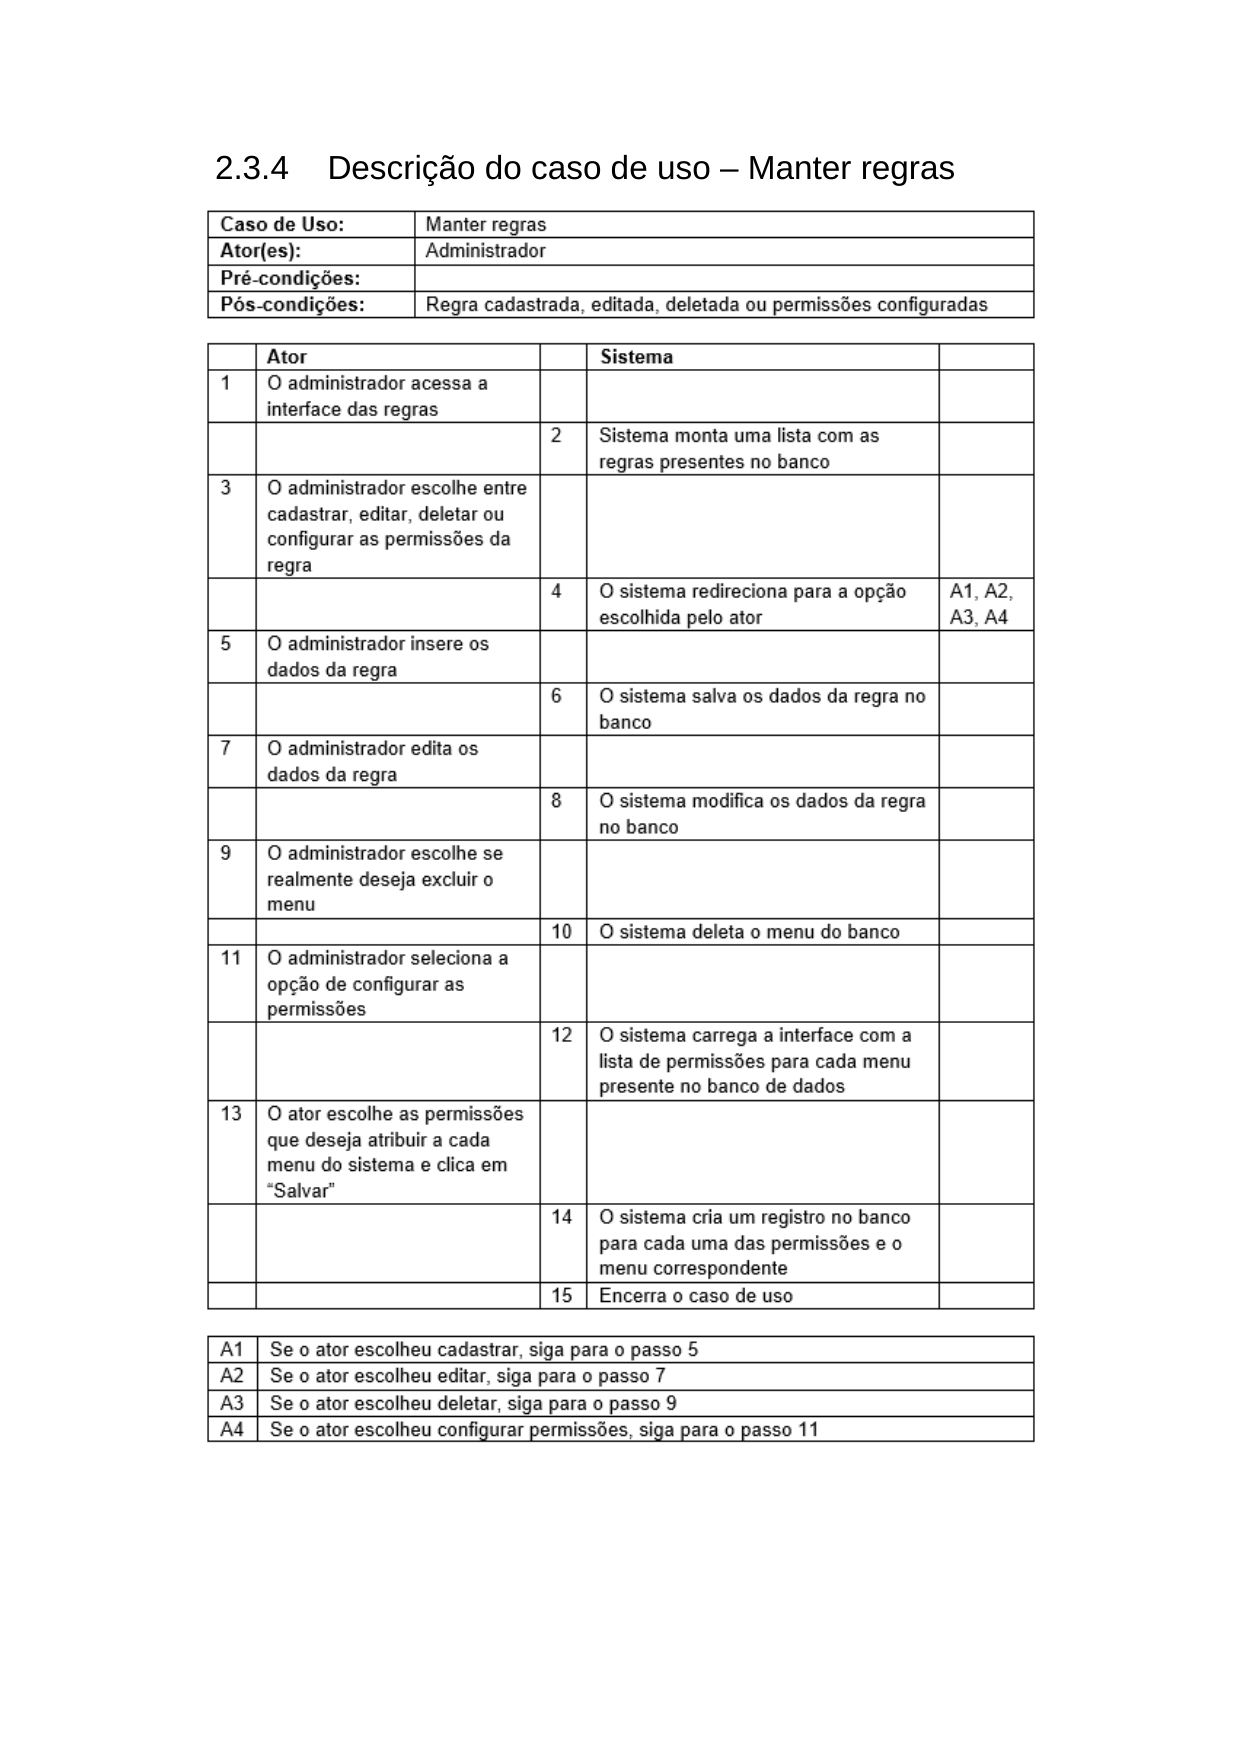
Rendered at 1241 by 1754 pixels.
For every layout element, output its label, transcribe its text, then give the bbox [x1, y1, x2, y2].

list Descrição do caso de uso – Manter regras [215, 148, 1063, 186]
picture [177, 205, 1063, 1448]
